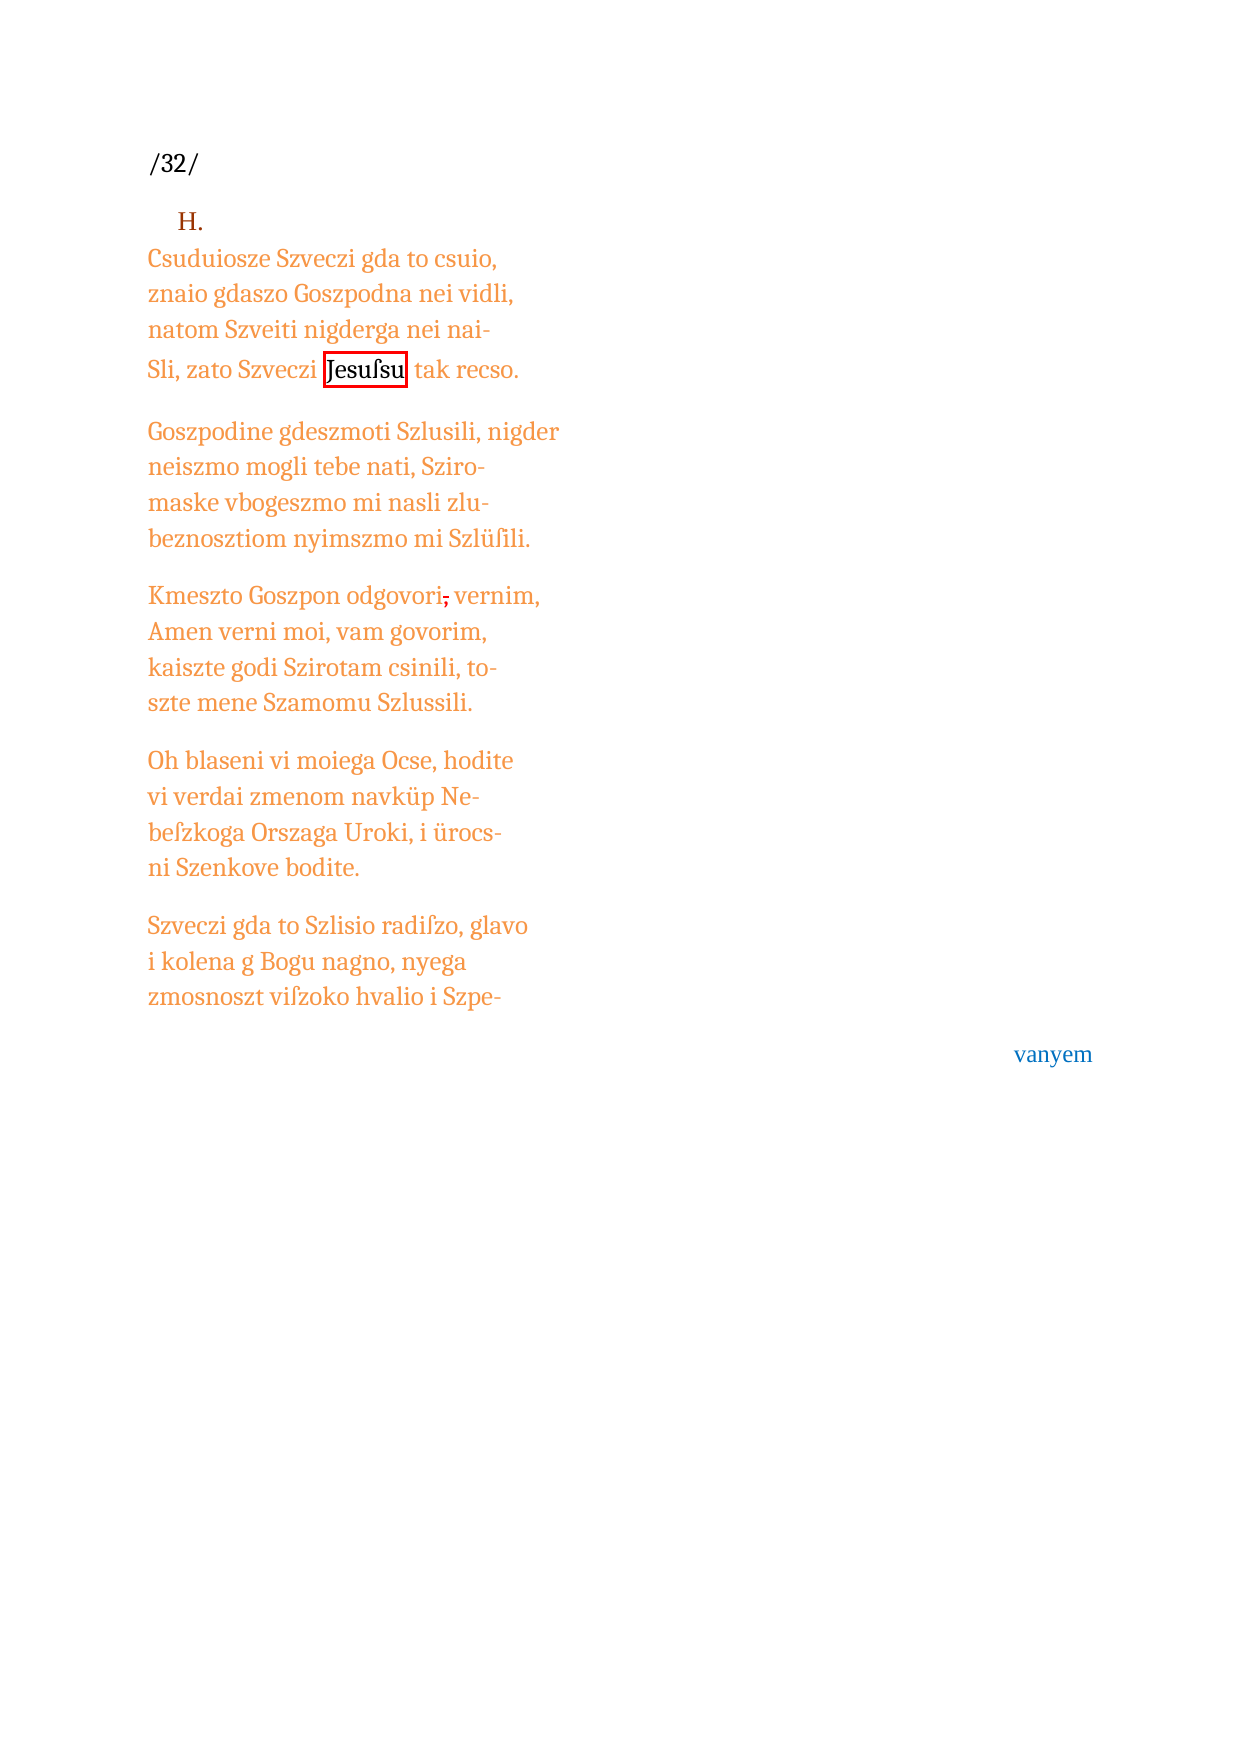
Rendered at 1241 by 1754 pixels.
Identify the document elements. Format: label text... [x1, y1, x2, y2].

text H. [177, 205, 1093, 236]
text Oh blaseni vi moiega Ocse, hodite vi verdai zmenom navküp Ne- beſzkoga Orszaga Uroki, i ürocs- ni Szenkove bodite. [148, 745, 1093, 883]
text /32/ [148, 148, 1093, 179]
text Goszpodine gdeszmoti Szlusili, nigder neiszmo mogli tebe nati, Sziro- maske vbogeszmo mi nasli zlu- beznosztiom nyimszmo mi Szlüſili. [148, 416, 1093, 554]
text Szveczi gda to Szlisio radiſzo, glavo i kolena g Bogu nagno, nyega zmosnoszt viſzoko hvalio i Szpe- [148, 910, 1093, 1012]
text Csuduiosze Szveczi gda to csuio, znaio gdaszo Goszpodna nei vidli, natom Szveiti nigderga nei nai- Sli, zato Szveczi Jesuſsu tak recso. [148, 243, 1093, 388]
text vanyem [148, 1039, 1093, 1068]
text Kmeszto Goszpon odgovori, vernim, Amen verni moi, vam govorim, kaiszte godi Szirotam csinili, to- szte mene Szamomu Szlussili. [148, 580, 1093, 719]
